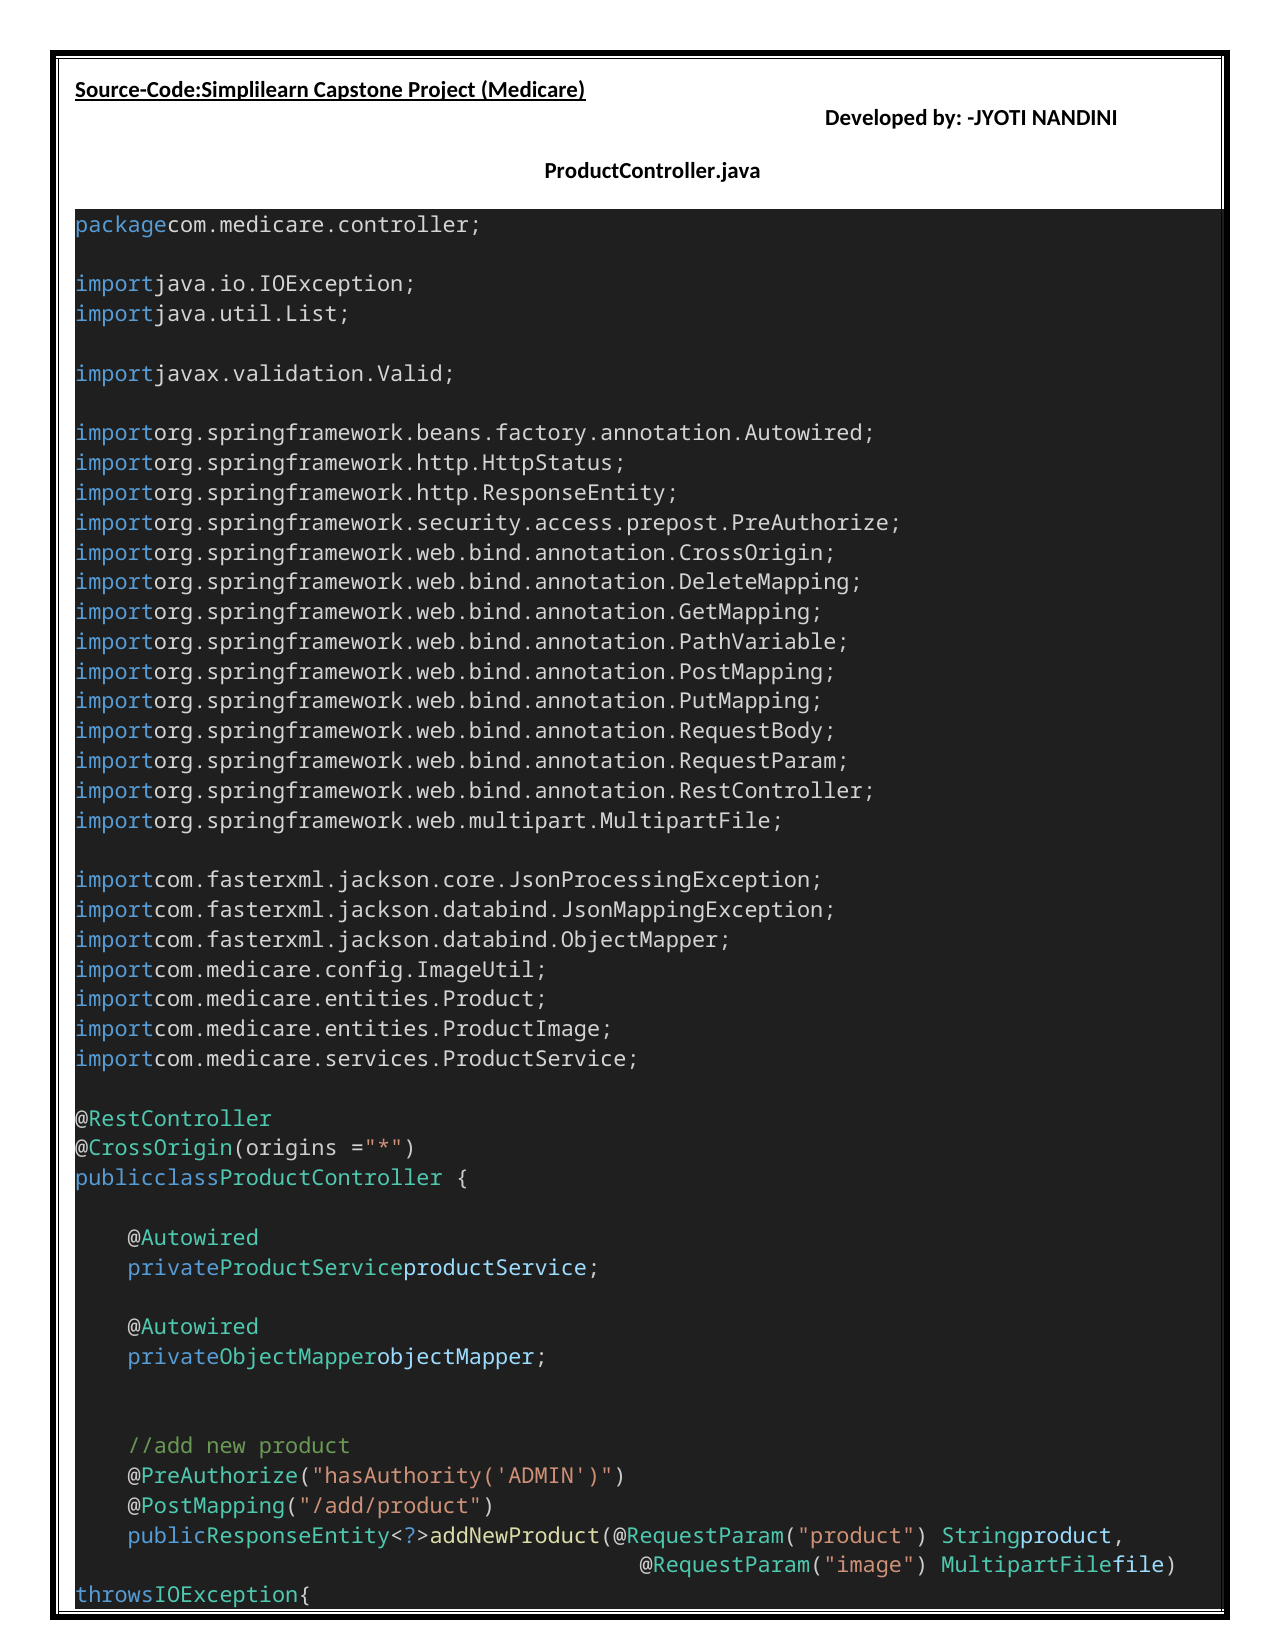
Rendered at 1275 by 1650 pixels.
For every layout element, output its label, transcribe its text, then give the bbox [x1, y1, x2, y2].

text privateObjectMapperobjectMapper; [75, 1341, 1221, 1371]
text publicclassProductController { [75, 1162, 1221, 1192]
text importjava.util.List; [75, 298, 1221, 328]
text importcom.medicare.entities.Product; [75, 983, 1221, 1013]
text importorg.springframework.web.bind.annotation.DeleteMapping; [75, 566, 1221, 596]
text @Autowired [75, 1311, 1221, 1341]
text @Autowired [75, 1222, 1221, 1251]
text @PreAuthorize("hasAuthority('ADMIN')") [75, 1460, 1221, 1490]
text ProductController.java [75, 156, 1221, 184]
text importorg.springframework.http.HttpStatus; [75, 447, 1221, 477]
text importjavax.validation.Valid; [75, 358, 1221, 387]
text importorg.springframework.web.bind.annotation.PutMapping; [75, 685, 1221, 715]
text importorg.springframework.web.bind.annotation.RequestBody; [75, 715, 1221, 745]
text importorg.springframework.web.bind.annotation.RequestParam; [75, 745, 1221, 775]
text importorg.springframework.web.bind.annotation.CrossOrigin; [75, 536, 1221, 566]
text @RequestParam("image") MultipartFilefile) throwsIOException{ [75, 1549, 1221, 1609]
text importorg.springframework.beans.factory.annotation.Autowired; [75, 417, 1221, 447]
text privateProductServiceproductService; [75, 1251, 1221, 1281]
text //add new product [75, 1430, 1221, 1460]
text importorg.springframework.web.multipart.MultipartFile; [75, 804, 1221, 834]
text @RestController [75, 1102, 1221, 1132]
text importorg.springframework.security.access.prepost.PreAuthorize; [75, 507, 1221, 536]
text importcom.medicare.services.ProductService; [75, 1043, 1221, 1073]
text importcom.fasterxml.jackson.core.JsonProcessingException; [75, 864, 1221, 894]
text importcom.fasterxml.jackson.databind.ObjectMapper; [75, 924, 1221, 953]
text importorg.springframework.web.bind.annotation.RestController; [75, 775, 1221, 804]
text importjava.io.IOException; [75, 268, 1221, 298]
text @PostMapping("/add/product") [75, 1490, 1221, 1519]
text importorg.springframework.http.ResponseEntity; [75, 477, 1221, 507]
text importcom.medicare.config.ImageUtil; [75, 953, 1221, 983]
text @CrossOrigin(origins ="*") [75, 1132, 1221, 1162]
text importorg.springframework.web.bind.annotation.PostMapping; [75, 656, 1221, 685]
text packagecom.medicare.controller; [75, 209, 1221, 238]
text importorg.springframework.web.bind.annotation.GetMapping; [75, 596, 1221, 626]
text publicResponseEntity<?>addNewProduct(@RequestParam("product") Stringproduct, [75, 1519, 1221, 1549]
text importcom.medicare.entities.ProductImage; [75, 1013, 1221, 1043]
text importorg.springframework.web.bind.annotation.PathVariable; [75, 626, 1221, 656]
text importcom.fasterxml.jackson.databind.JsonMappingException; [75, 894, 1221, 924]
